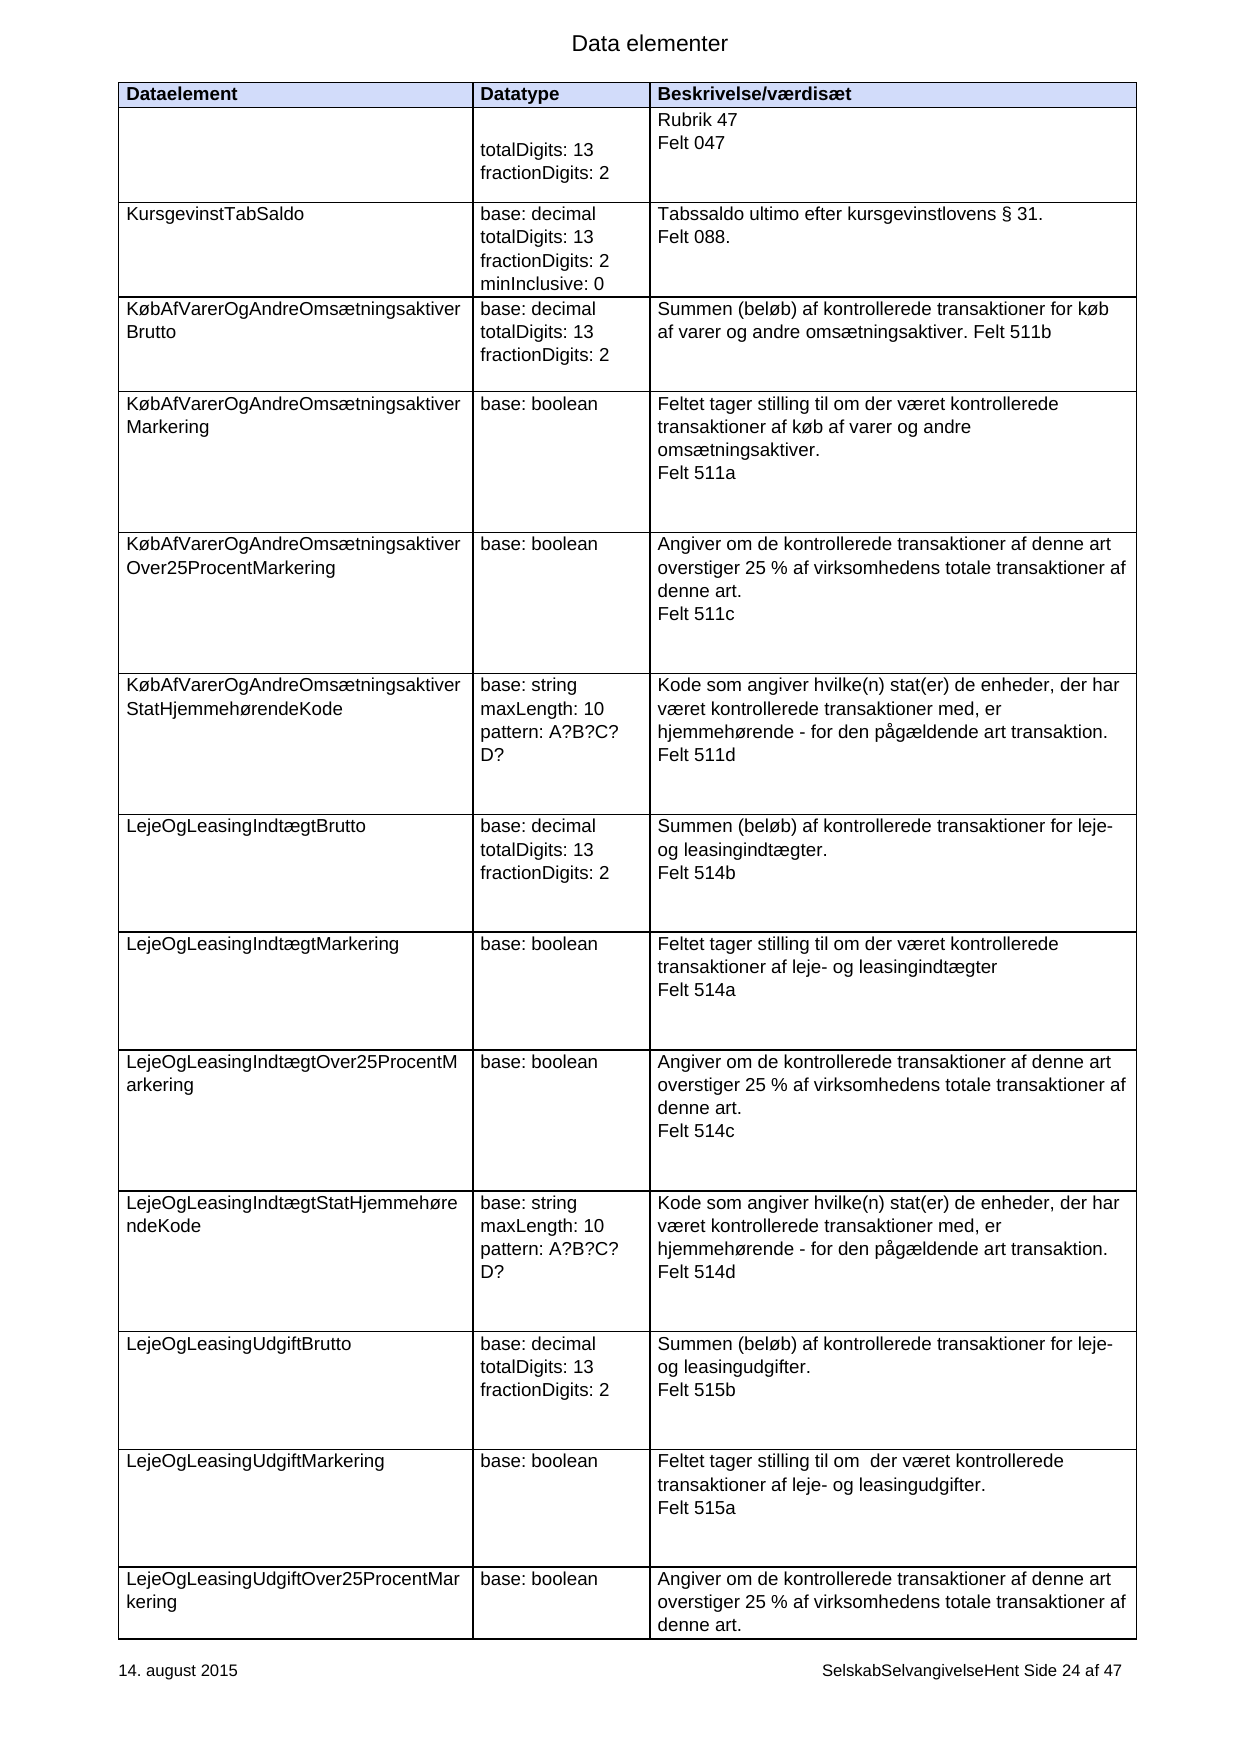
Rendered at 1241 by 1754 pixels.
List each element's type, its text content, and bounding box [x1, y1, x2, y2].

table_cell KursgevinstTabSaldo [119, 203, 472, 296]
table_cell Summen (beløb) af kontrollerede transaktioner for leje- og leasingindtægter. Felt 514b [651, 815, 1136, 931]
table_cell base: boolean [474, 533, 649, 673]
table_cell LejeOgLeasingIndtægtOver25ProcentMarkering [119, 1051, 472, 1190]
table_cell Summen (beløb) af kontrollerede transaktioner for leje- og leasingudgifter. Felt 515b [651, 1332, 1136, 1448]
table_cell base: boolean [474, 392, 649, 532]
table_cell KøbAfVarerOgAndreOmsætningsaktiverStatHjemmehørendeKode [119, 674, 472, 813]
table_cell base: decimal totalDigits: 13 fractionDigits: 2 [474, 1332, 649, 1448]
table_cell base: string maxLength: 10 pattern: A?B?C?D? [474, 1192, 649, 1331]
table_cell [474, 108, 649, 201]
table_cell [651, 108, 1136, 201]
table_cell Kode som angiver hvilke(n) stat(er) de enheder, der har været kontrollerede transaktioner med, er hjemmehørende - for den pågældende art transaktion. Felt 511d [651, 674, 1136, 813]
table_cell base: boolean [474, 1568, 649, 1638]
table_cell LejeOgLeasingIndtægtStatHjemmehørendeKode [119, 1192, 472, 1331]
table_header Datatype [474, 83, 649, 107]
table_cell base: decimal totalDigits: 13 fractionDigits: 2 [474, 815, 649, 931]
table_cell LejeOgLeasingIndtægtMarkering [119, 933, 472, 1049]
table_cell LejeOgLeasingIndtægtBrutto [119, 815, 472, 931]
table_cell Summen (beløb) af kontrollerede transaktioner for køb af varer og andre omsætningsaktiver. Felt 511b [651, 298, 1136, 391]
table_cell base: decimal totalDigits: 13 fractionDigits: 2 [474, 298, 649, 391]
table_cell base: boolean [474, 933, 649, 1049]
table_cell Feltet tager stilling til om der været kontrollerede transaktioner af leje- og leasingudgifter. Felt 515a [651, 1450, 1136, 1566]
table_header Dataelement [119, 83, 472, 107]
table_cell KøbAfVarerOgAndreOmsætningsaktiverMarkering [119, 392, 472, 532]
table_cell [651, 1568, 1136, 1638]
table_cell Kode som angiver hvilke(n) stat(er) de enheder, der har været kontrollerede transaktioner med, er hjemmehørende - for den pågældende art transaktion. Felt 514d [651, 1192, 1136, 1331]
table_cell Feltet tager stilling til om der været kontrollerede transaktioner af leje- og leasingindtægter Felt 514a [651, 933, 1136, 1049]
table_cell base: string maxLength: 10 pattern: A?B?C?D? [474, 674, 649, 813]
table_header Beskrivelse/værdisæt [651, 83, 1136, 107]
table_cell base: boolean [474, 1450, 649, 1566]
table_cell LejeOgLeasingUdgiftMarkering [119, 1450, 472, 1566]
table_cell Feltet tager stilling til om der været kontrollerede transaktioner af køb af varer og andre omsætningsaktiver. Felt 511a [651, 392, 1136, 532]
table_cell base: decimal totalDigits: 13 fractionDigits: 2 minInclusive: 0 [474, 203, 649, 296]
table_cell LejeOgLeasingUdgiftBrutto [119, 1332, 472, 1448]
table_cell Tabssaldo ultimo efter kursgevinstlovens § 31. Felt 088. [651, 203, 1136, 296]
table_cell Angiver om de kontrollerede transaktioner af denne art overstiger 25 % af virksomhedens totale transaktioner af denne art. Felt 514c [651, 1051, 1136, 1190]
table_cell base: boolean [474, 1051, 649, 1190]
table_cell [119, 1568, 472, 1638]
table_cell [119, 108, 472, 201]
table_cell Angiver om de kontrollerede transaktioner af denne art overstiger 25 % af virksomhedens totale transaktioner af denne art. Felt 511c [651, 533, 1136, 673]
table_cell KøbAfVarerOgAndreOmsætningsaktiverOver25ProcentMarkering [119, 533, 472, 673]
table_cell KøbAfVarerOgAndreOmsætningsaktiverBrutto [119, 298, 472, 391]
